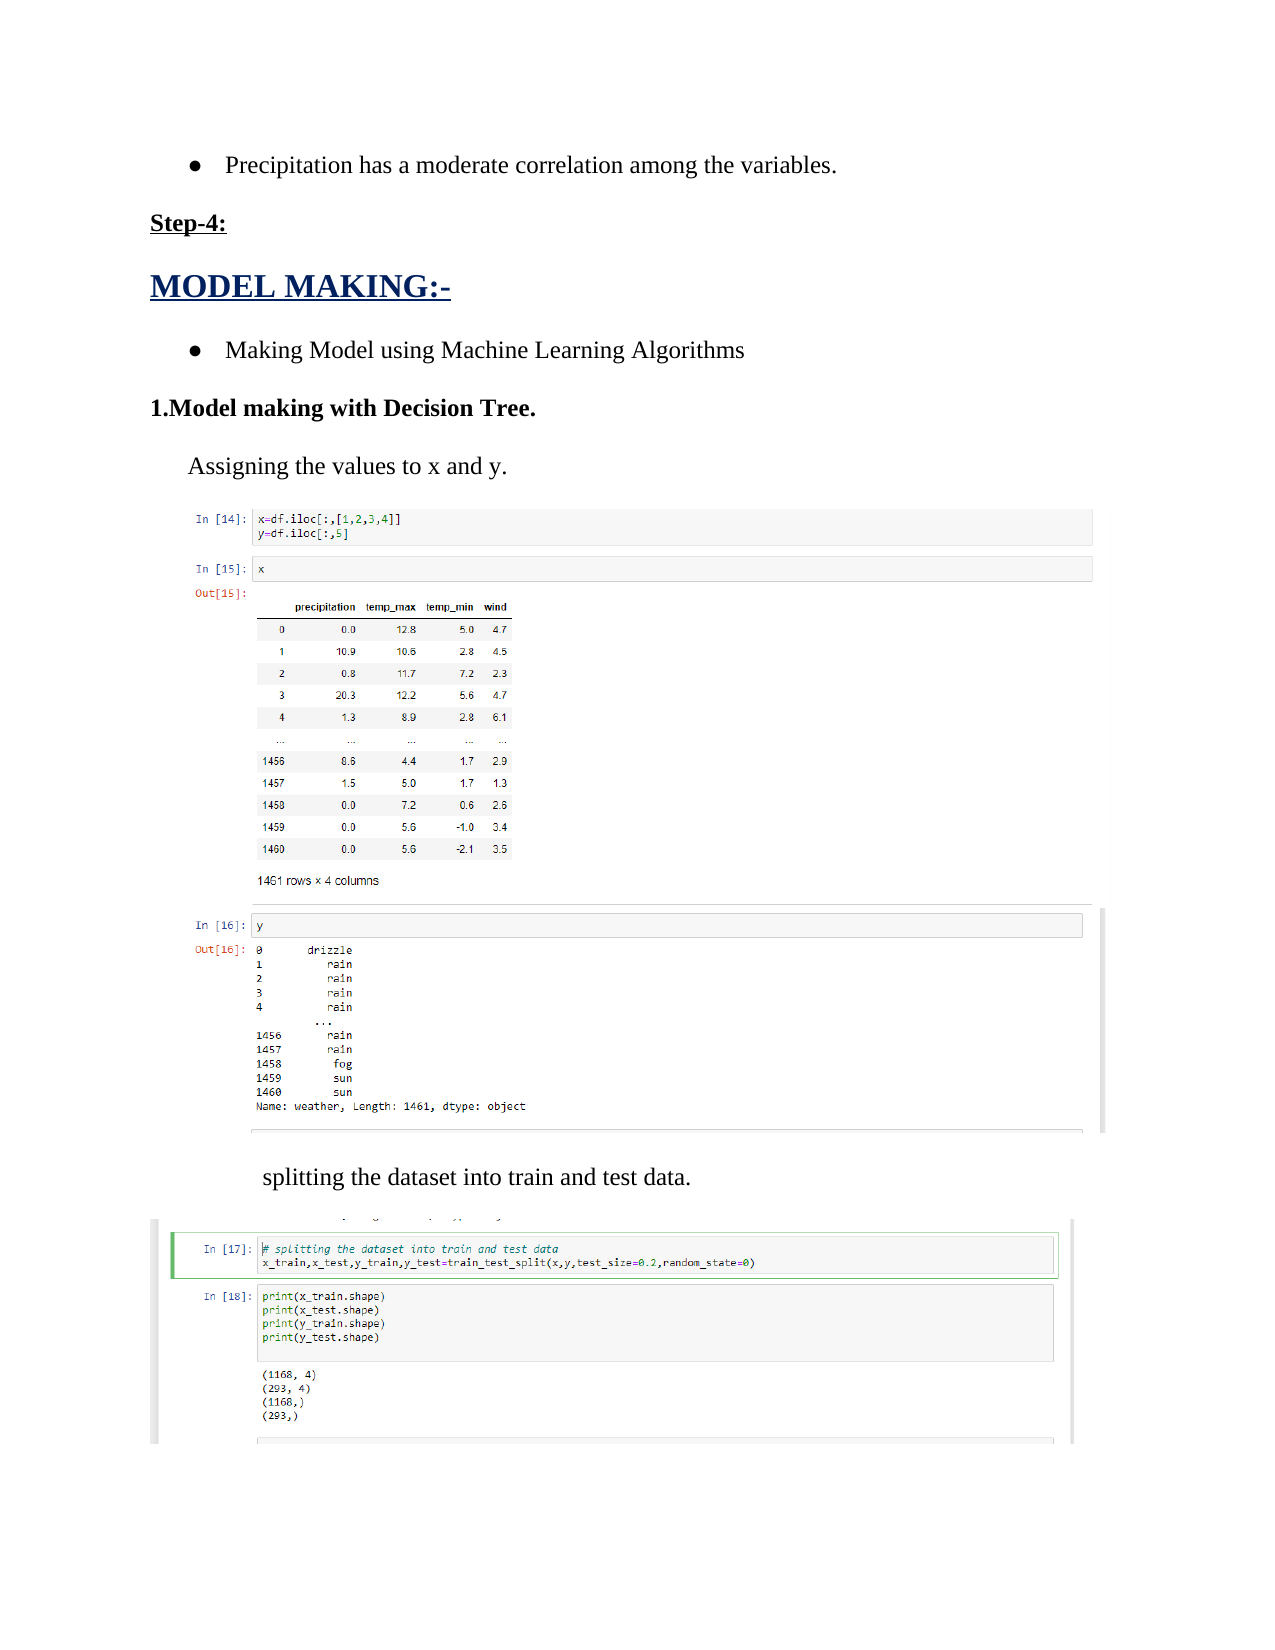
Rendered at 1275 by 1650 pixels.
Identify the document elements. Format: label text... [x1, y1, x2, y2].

picture [150, 509, 1110, 905]
text Step-4: [150, 208, 1125, 237]
picture [150, 908, 1106, 1133]
picture [150, 1219, 1075, 1444]
list Assigning the values to x and y. [187, 451, 1125, 480]
list Precipitation has a moderate correlation among the variables. [187, 150, 1125, 179]
list Making Model using Machine Learning Algorithms [187, 335, 1125, 364]
list splitting the dataset into train and test data. [262, 1162, 1125, 1190]
text 1.Model making with Decision Tree. [150, 393, 1125, 422]
text MODEL MAKING:- [150, 266, 1125, 304]
